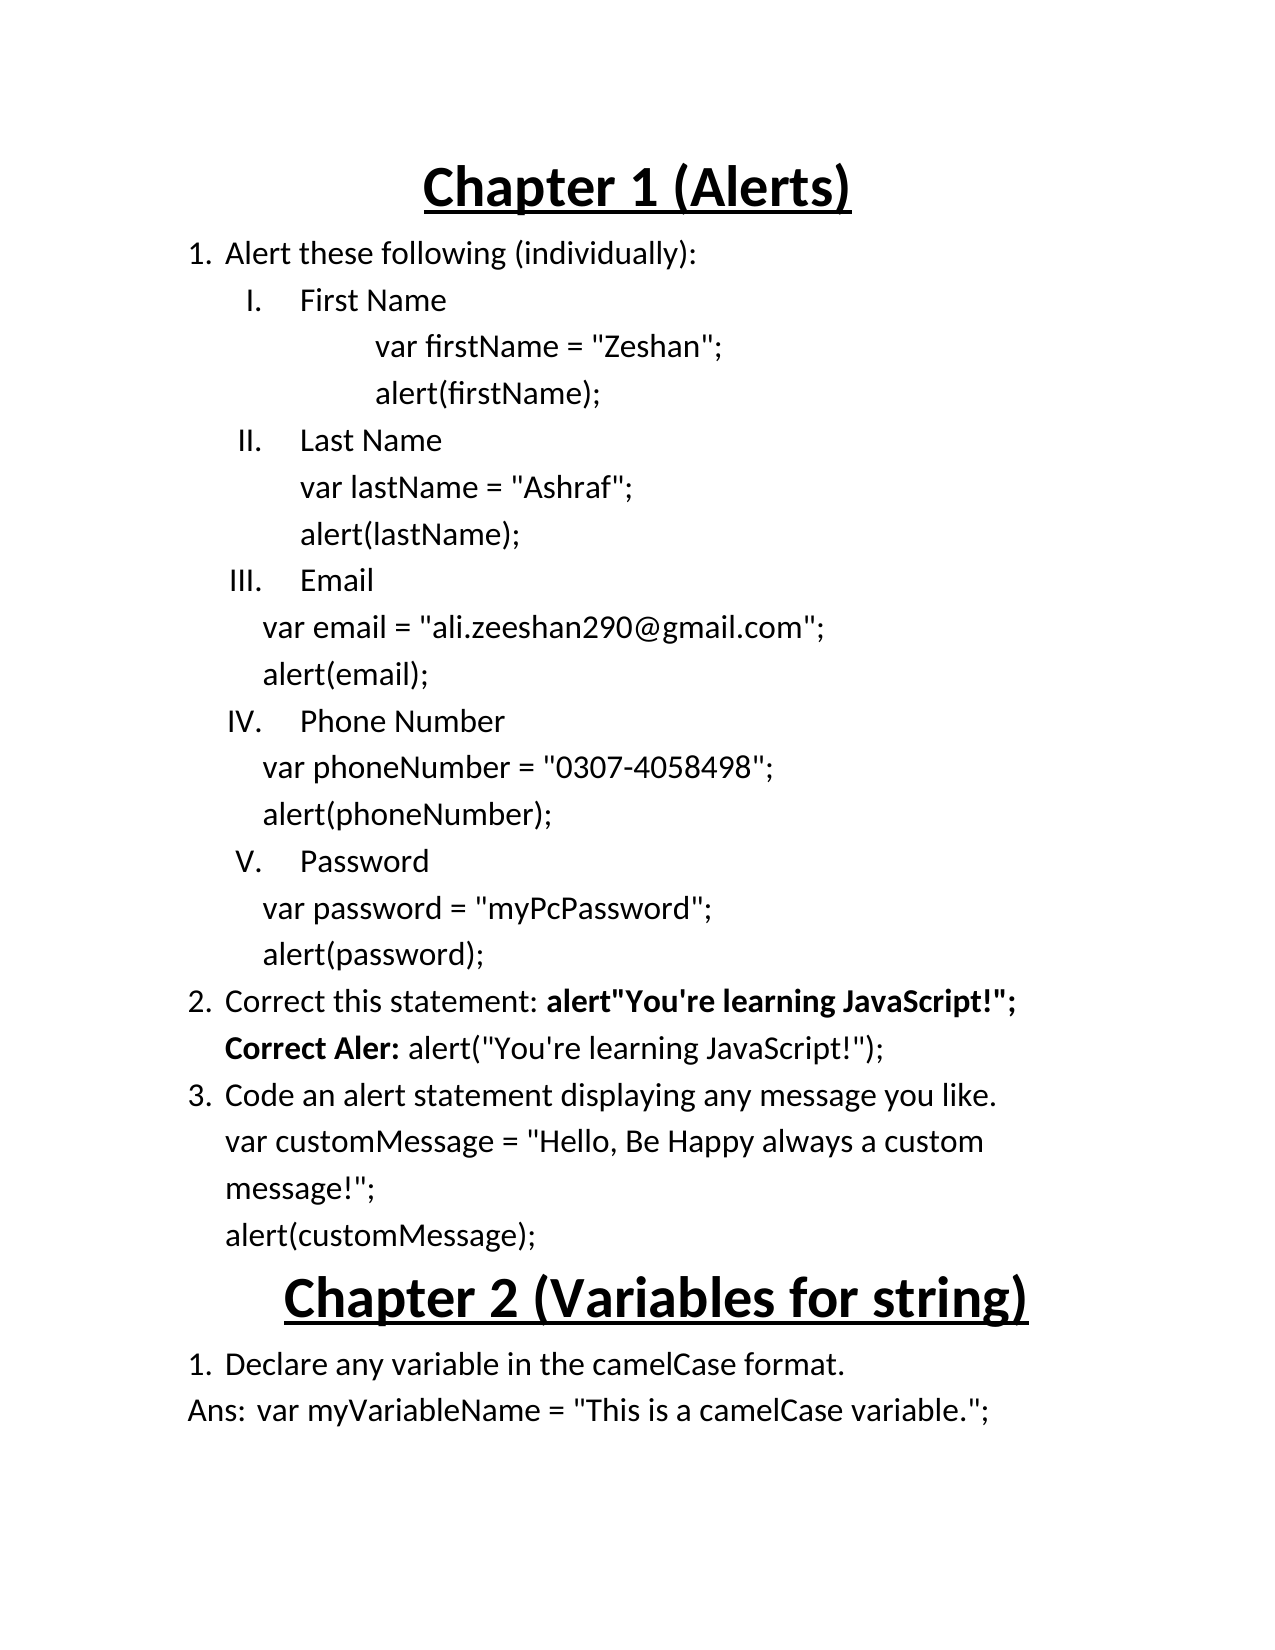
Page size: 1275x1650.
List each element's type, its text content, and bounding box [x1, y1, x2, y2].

list Email [262, 559, 1125, 600]
text var phoneNumber = "0307-4058498"; [262, 746, 1125, 787]
list Alert these following (individually): [187, 232, 1125, 273]
list Correct Aler: alert("You're learning JavaScript!"); [225, 1027, 1125, 1068]
text alert(firstName); [300, 372, 1125, 413]
text alert(phoneNumber); [262, 793, 1125, 834]
list var customMessage = "Hello, Be Happy always a custom message!"; [225, 1121, 1125, 1208]
list Password [262, 840, 1125, 881]
text alert(password); [262, 933, 1125, 974]
list Correct this statement: alert"You're learning JavaScript!"; [187, 980, 1125, 1021]
list alert(customMessage); [225, 1214, 1125, 1255]
text Chapter 1 (Alerts) [150, 150, 1125, 221]
text Chapter 2 (Variables for string) [187, 1261, 1125, 1332]
text alert(lastName); [300, 512, 1125, 553]
list First Name [262, 279, 1125, 319]
text var lastName = "Ashraf"; [300, 466, 1125, 506]
list Last Name [262, 419, 1125, 460]
text var email = "ali.zeeshan290@gmail.com"; [262, 606, 1125, 647]
list Phone Number [262, 699, 1125, 740]
list Declare any variable in the camelCase format. [187, 1343, 1125, 1383]
text var firstName = "Zeshan"; [300, 325, 1125, 366]
list Code an alert statement displaying any message you like. [187, 1074, 1125, 1114]
text var password = "myPcPassword"; [262, 887, 1125, 927]
text Ans: var myVariableName = "This is a camelCase variable."; [187, 1389, 1125, 1430]
text alert(email); [262, 653, 1125, 693]
